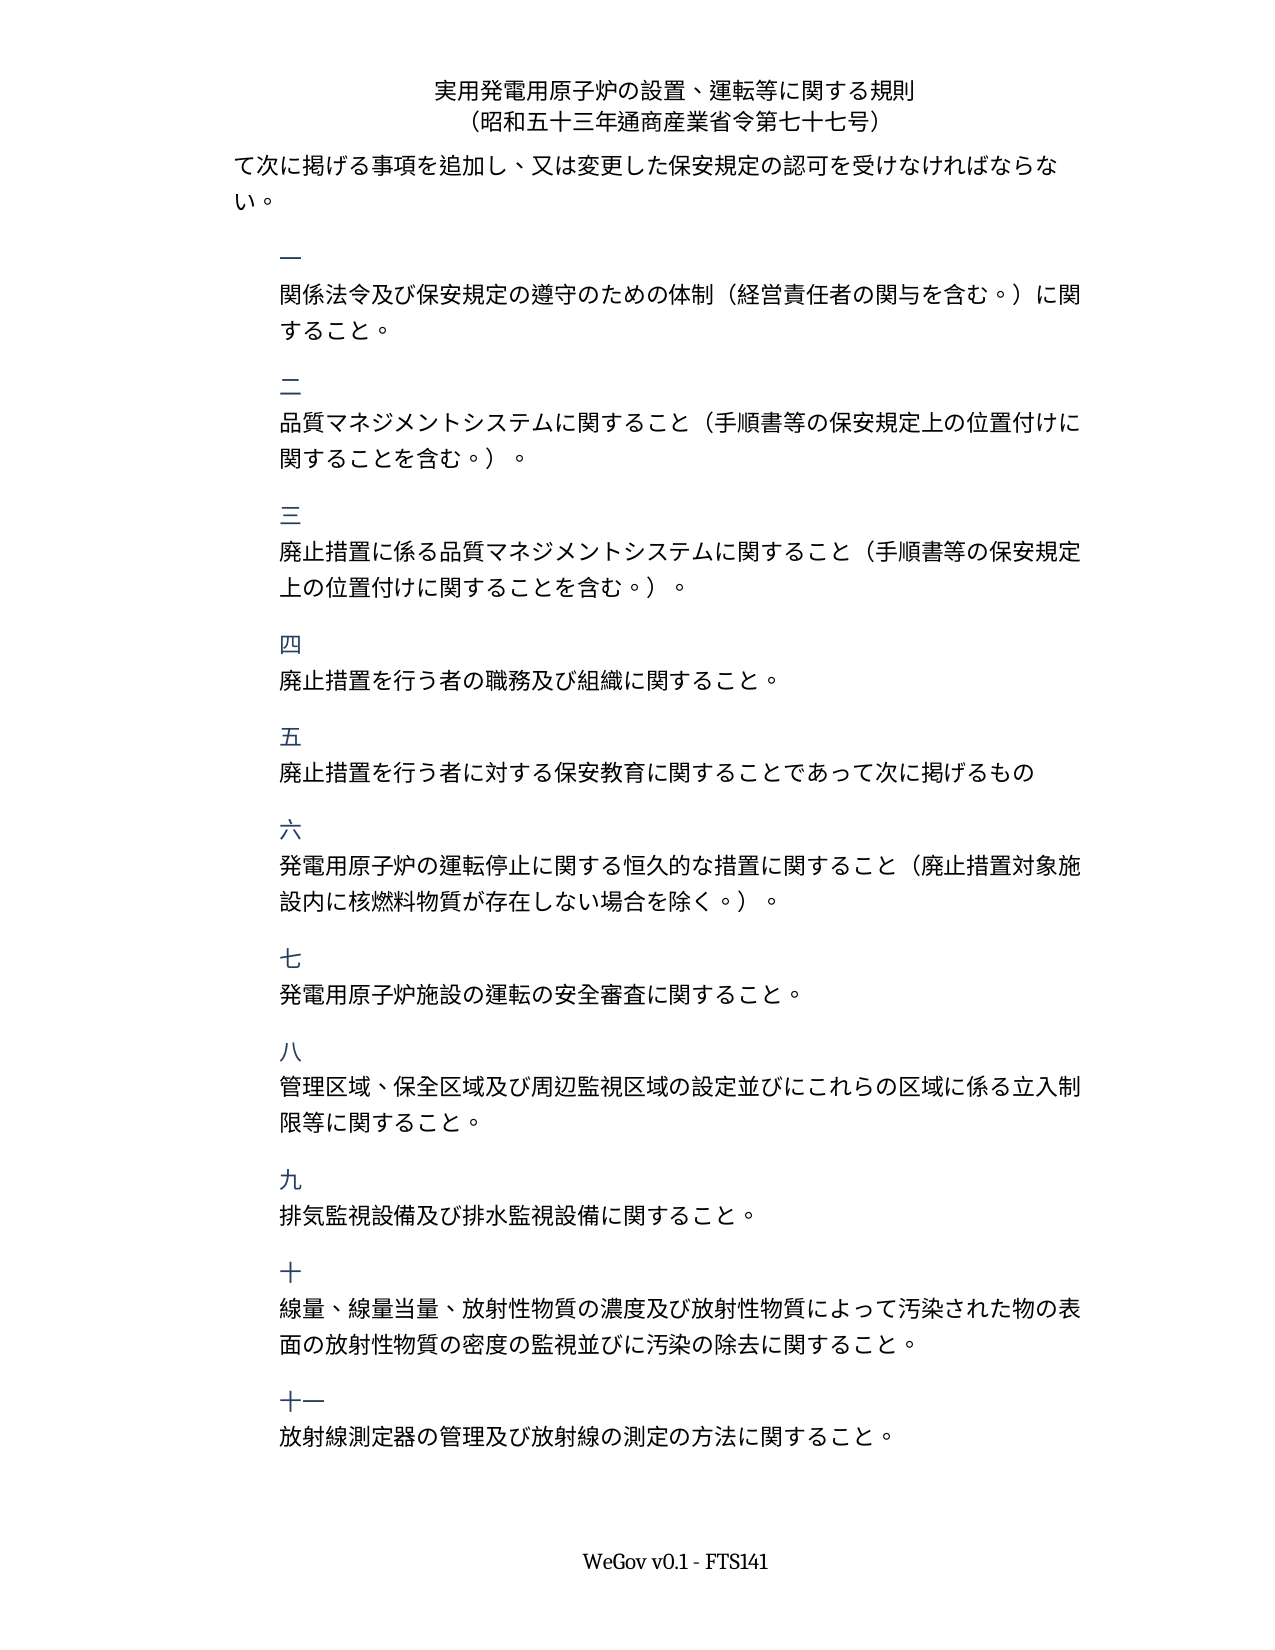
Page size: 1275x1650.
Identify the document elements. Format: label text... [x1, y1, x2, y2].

text 廃止措置に係る品質マネジメントシステムに関すること（手順書等の保安規定上の位置付けに関することを含む。）。 [279, 536, 1087, 603]
subtitle 一 [279, 243, 1087, 274]
text 廃止措置を行う者の職務及び組織に関すること。 [279, 664, 1087, 696]
subtitle 十 [279, 1257, 1087, 1288]
subtitle 五 [279, 721, 1087, 753]
subtitle 二 [279, 371, 1087, 403]
text 線量、線量当量、放射性物質の濃度及び放射性物質によって汚染された物の表面の放射性物質の密度の監視並びに汚染の除去に関すること。 [279, 1293, 1087, 1360]
text 放射線測定器の管理及び放射線の測定の方法に関すること。 [279, 1421, 1087, 1453]
subtitle 十一 [279, 1385, 1087, 1417]
text 法第四十三条の三の三十四第二項の認可を受けようとする者は、当該認可の日までに、当該認可を受けようとする廃止措置計画に定められている廃止措置を実施するため、法第四十三条の三の二十四第一項の規定により認可を受けた保安規定について次に掲げる事項を追加し、又は変更した保安規定の認可を受けなければならない。 [233, 150, 1087, 217]
subtitle 八 [279, 1035, 1087, 1067]
subtitle 九 [279, 1164, 1087, 1195]
subtitle 六 [279, 814, 1087, 845]
text 関係法令及び保安規定の遵守のための体制（経営責任者の関与を含む。）に関すること。 [279, 279, 1087, 346]
subtitle 七 [279, 943, 1087, 974]
text 発電用原子炉の運転停止に関する恒久的な措置に関すること（廃止措置対象施設内に核燃料物質が存在しない場合を除く。）。 [279, 850, 1087, 917]
text 発電用原子炉施設の運転の安全審査に関すること。 [279, 979, 1087, 1010]
subtitle 四 [279, 629, 1087, 660]
text 品質マネジメントシステムに関すること（手順書等の保安規定上の位置付けに関することを含む。）。 [279, 407, 1087, 474]
text 廃止措置を行う者に対する保安教育に関することであって次に掲げるもの [279, 757, 1087, 788]
subtitle 三 [279, 500, 1087, 531]
text 排気監視設備及び排水監視設備に関すること。 [279, 1200, 1087, 1231]
text 管理区域、保全区域及び周辺監視区域の設定並びにこれらの区域に係る立入制限等に関すること。 [279, 1071, 1087, 1138]
